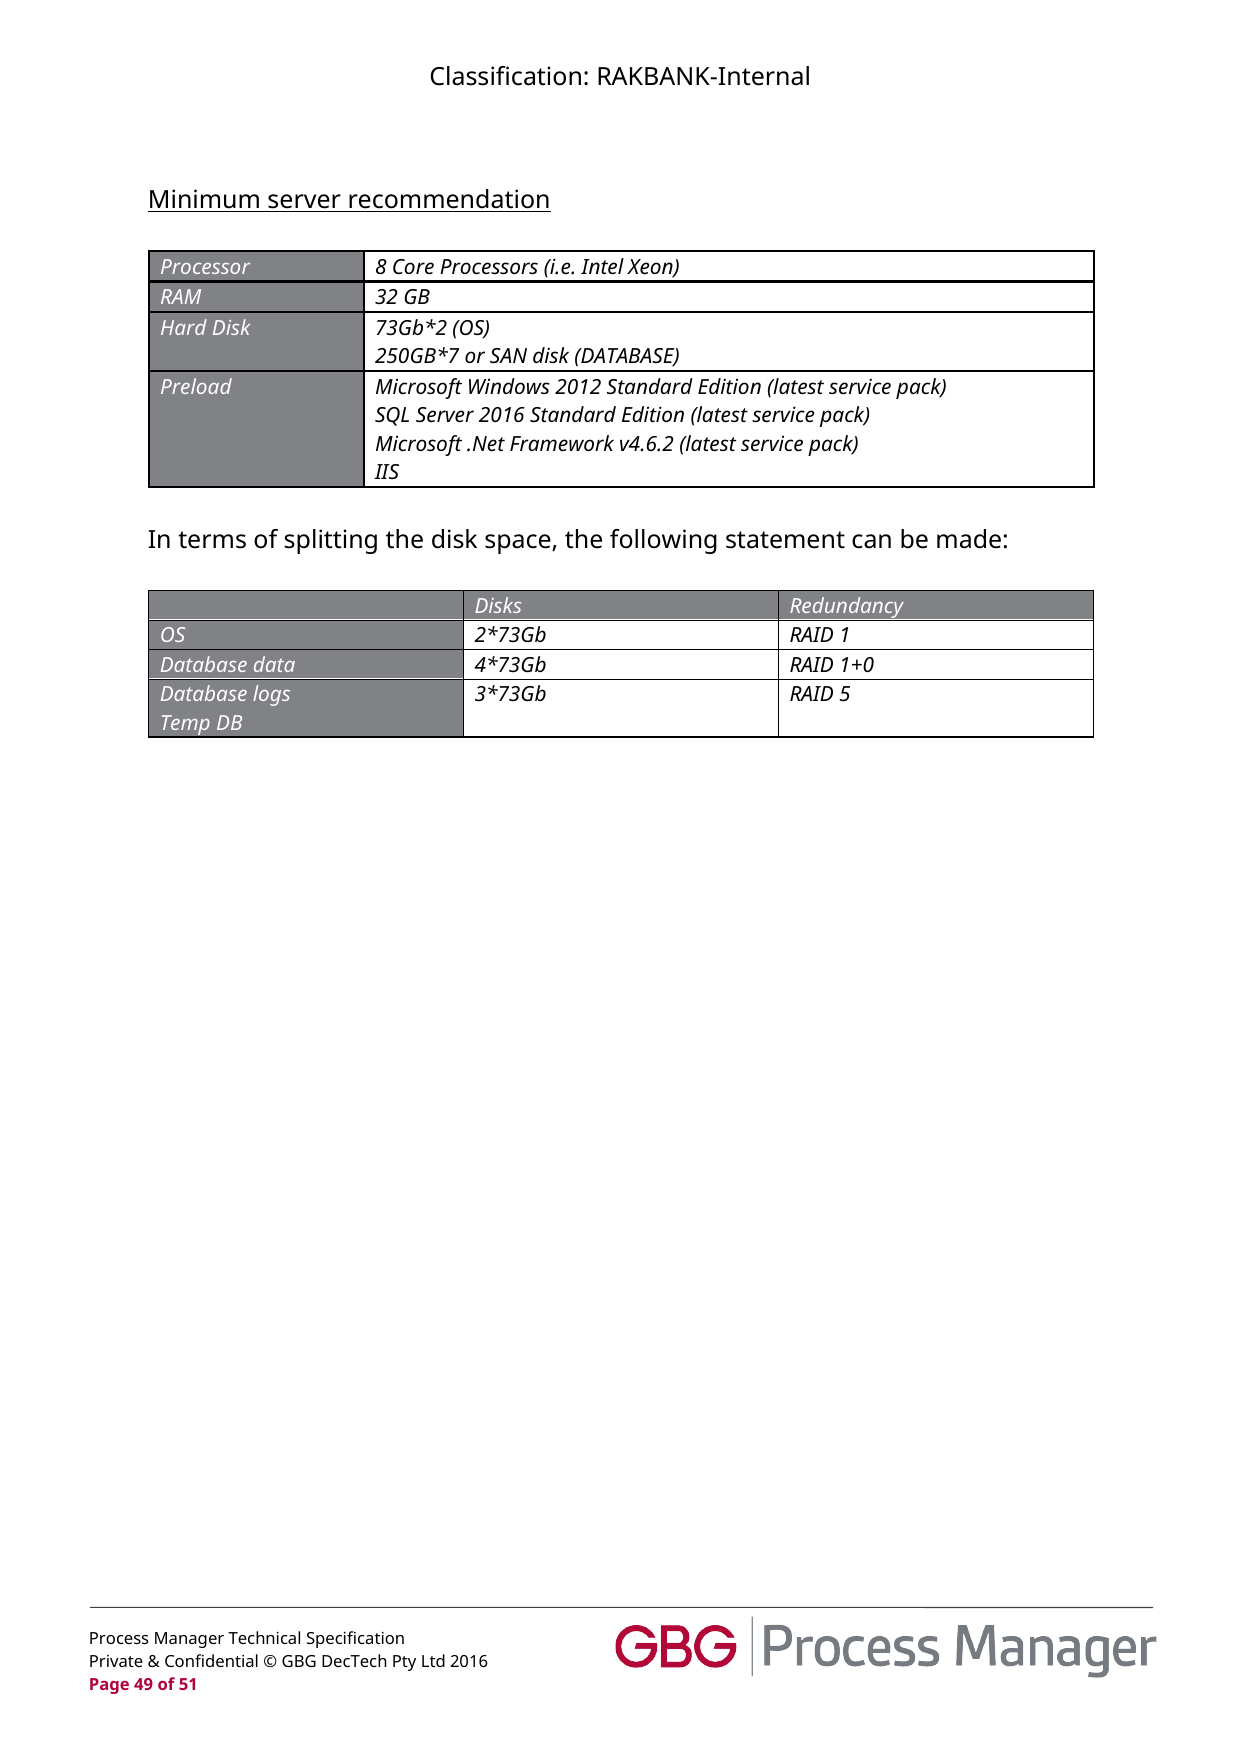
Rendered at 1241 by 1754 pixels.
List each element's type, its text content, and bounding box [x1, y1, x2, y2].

text Minimum server recommendation [148, 182, 1092, 216]
table_cell RAID 1+0 [779, 650, 1093, 678]
table_cell Microsoft Windows 2012 Standard Edition (latest service pack) SQL Server 2016 Standard Edition (latest service pack) Microsoft .Net Framework v4.6.2 (latest service pack) IIS [365, 372, 1093, 486]
table_header 8 Core Processors (i.e. Intel Xeon) [365, 252, 1093, 280]
table_cell OS [149, 621, 463, 649]
table_cell 73Gb*2 (OS) 250GB*7 or SAN disk (DATABASE) [365, 313, 1093, 370]
table_cell RAM [150, 283, 363, 311]
table_cell 32 GB [365, 283, 1093, 311]
table_cell RAID 1 [779, 621, 1093, 649]
table_header Disks [464, 591, 778, 619]
table_header Processor [150, 252, 363, 280]
table_cell 4*73Gb [464, 650, 778, 678]
table_header Redundancy [779, 591, 1093, 619]
table_cell Hard Disk [150, 313, 363, 370]
table_cell 3*73Gb [464, 680, 778, 736]
table_header [149, 591, 463, 619]
table_cell Database logs Temp DB [149, 680, 463, 736]
table_cell Preload [150, 372, 363, 486]
table_cell RAID 5 [779, 680, 1093, 736]
table_cell Database data [149, 650, 463, 678]
text In terms of splitting the disk space, the following statement can be made: [148, 522, 1092, 556]
table_cell 2*73Gb [464, 621, 778, 649]
picture [615, 1614, 1157, 1678]
